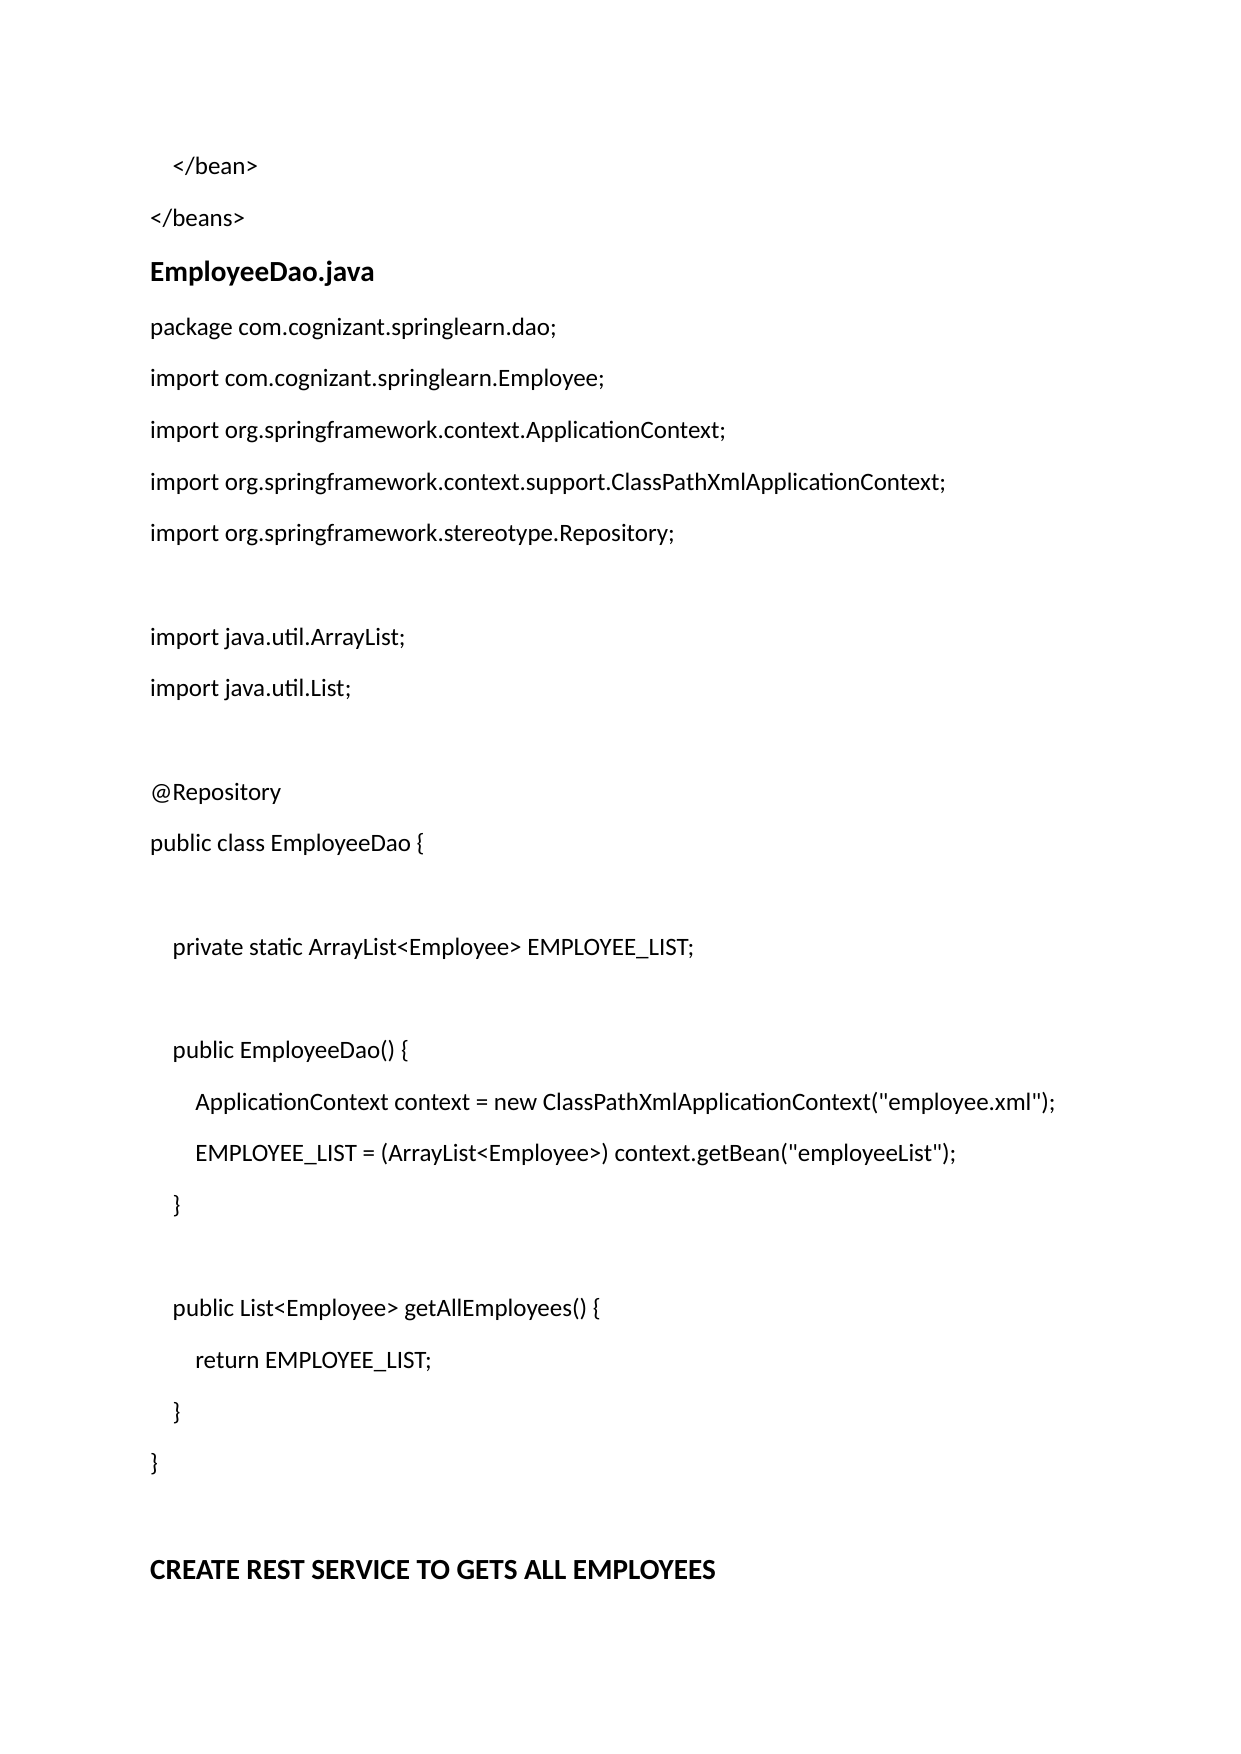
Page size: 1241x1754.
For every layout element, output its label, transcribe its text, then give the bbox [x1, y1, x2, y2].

text </beans> [150, 202, 1090, 232]
text public List<Employee> getAllEmployees() { [150, 1293, 1090, 1323]
text import com.cognizant.springlearn.Employee; [150, 363, 1090, 393]
text import org.springframework.stereotype.Repository; [150, 518, 1090, 548]
text import java.util.ArrayList; [150, 621, 1090, 651]
text EmployeeDao.java [150, 253, 1090, 289]
text private static ArrayList<Employee> EMPLOYEE_LIST; [150, 931, 1090, 961]
text } [150, 1396, 1090, 1426]
text CREATE REST SERVICE TO GETS ALL EMPLOYEES [150, 1551, 1090, 1587]
text ApplicationContext context = new ClassPathXmlApplicationContext("employee.xml"); [150, 1086, 1090, 1116]
text } [150, 1189, 1090, 1220]
text EMPLOYEE_LIST = (ArrayList<Employee>) context.getBean("employeeList"); [150, 1138, 1090, 1168]
text import org.springframework.context.ApplicationContext; [150, 414, 1090, 445]
text return EMPLOYEE_LIST; [150, 1344, 1090, 1375]
text import org.springframework.context.support.ClassPathXmlApplicationContext; [150, 466, 1090, 496]
text </bean> [150, 150, 1090, 181]
text public EmployeeDao() { [150, 1034, 1090, 1065]
text public class EmployeeDao { [150, 828, 1090, 858]
text import java.util.List; [150, 673, 1090, 703]
text @Repository [150, 776, 1090, 806]
text } [150, 1448, 1090, 1478]
text package com.cognizant.springlearn.dao; [150, 311, 1090, 341]
